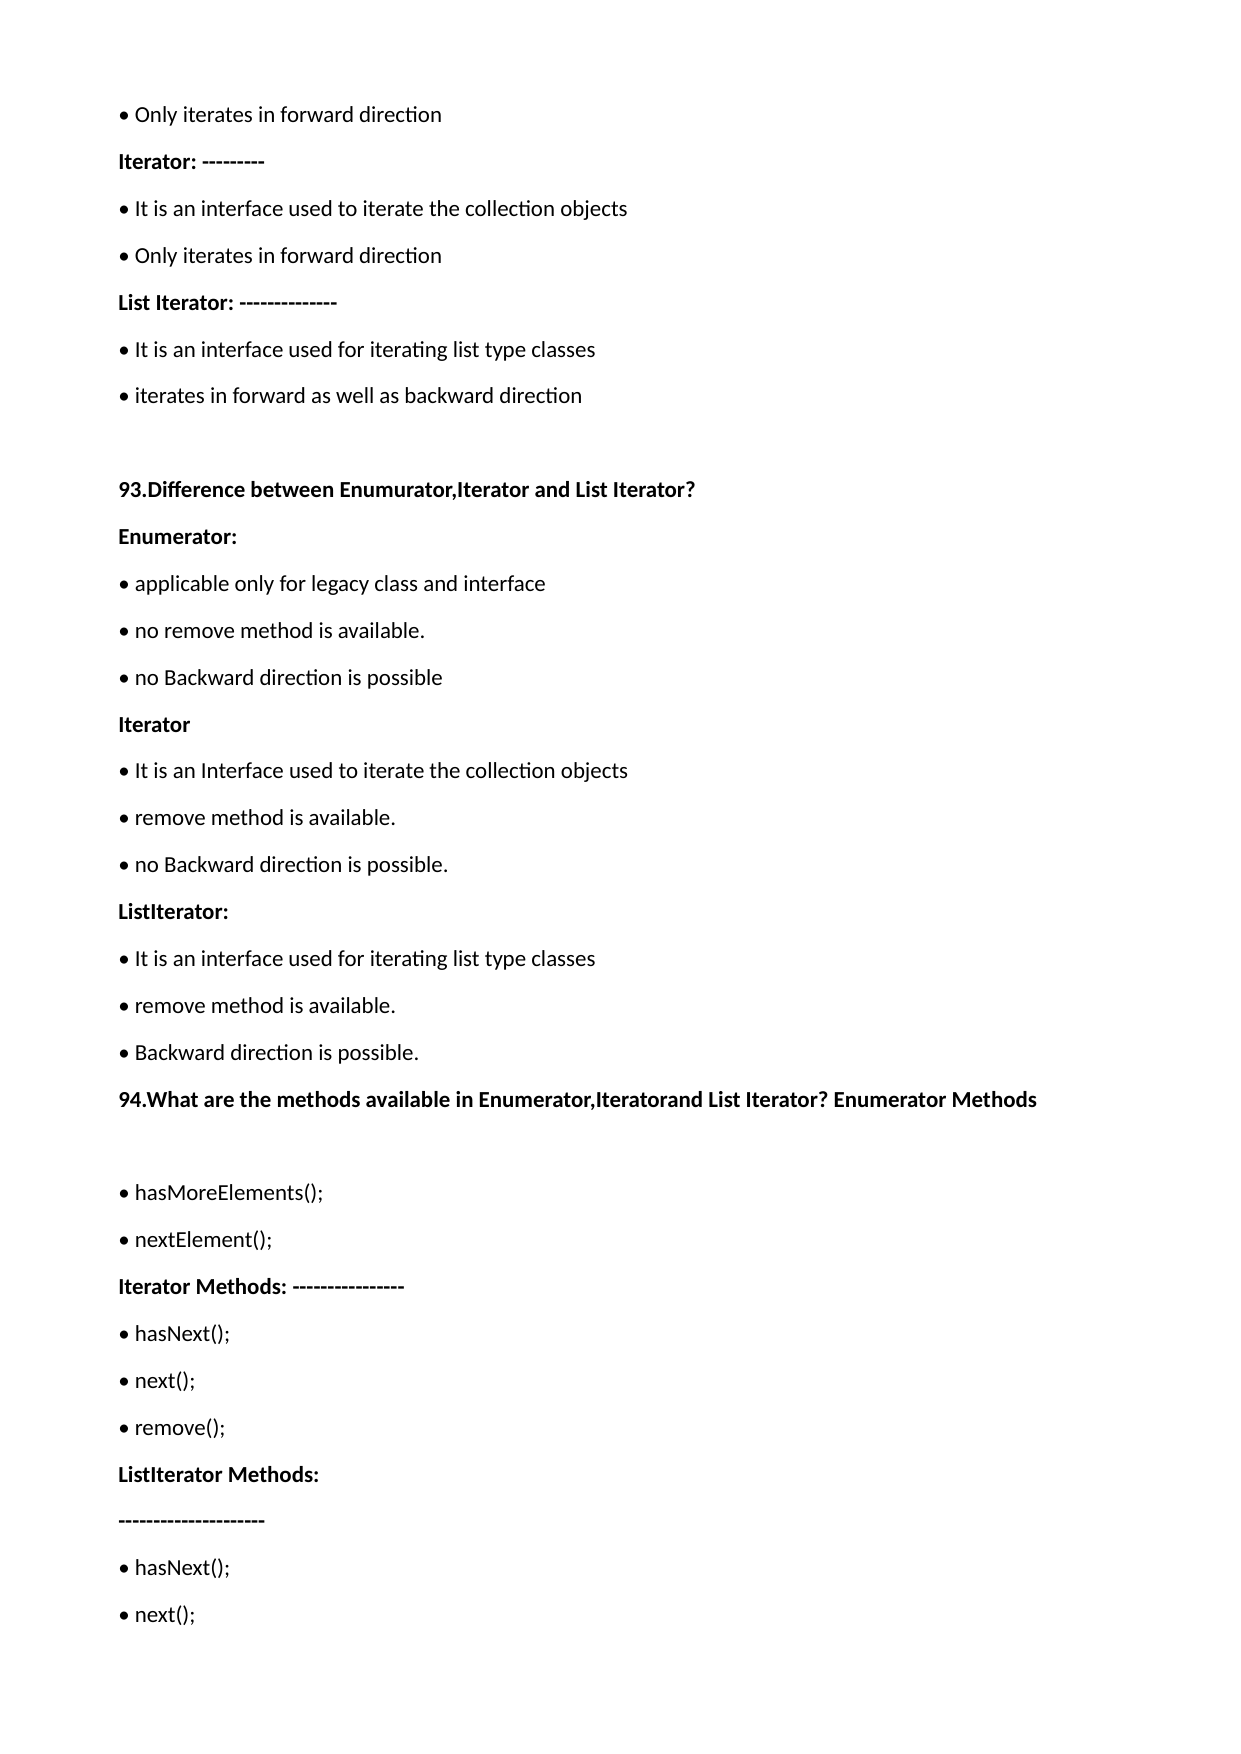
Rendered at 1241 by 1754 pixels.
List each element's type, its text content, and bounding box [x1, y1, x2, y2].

text ListIterator: [118, 897, 1122, 925]
text • nextElement(); [118, 1225, 1122, 1253]
text List Iterator: -------------- [118, 288, 1122, 316]
text ListIterator Methods: [118, 1460, 1122, 1488]
text • hasMoreElements(); [118, 1178, 1122, 1207]
text • It is an interface used for iterating list type classes [118, 944, 1122, 972]
text • It is an Interface used to iterate the collection objects [118, 757, 1122, 785]
text Iterator Methods: ---------------- [118, 1272, 1122, 1300]
text • no Backward direction is possible. [118, 850, 1122, 878]
text • remove(); [118, 1413, 1122, 1441]
text • Only iterates in forward direction [118, 100, 1122, 128]
text • next(); [118, 1600, 1122, 1628]
text • iterates in forward as well as backward direction [118, 382, 1122, 410]
text 93.Difference between Enumurator,Iterator and List Iterator? [118, 475, 1122, 503]
text Iterator: --------- [118, 147, 1122, 175]
text --------------------- [118, 1507, 1122, 1535]
text • next(); [118, 1366, 1122, 1394]
text • hasNext(); [118, 1319, 1122, 1347]
text • hasNext(); [118, 1553, 1122, 1582]
text • It is an interface used to iterate the collection objects [118, 194, 1122, 222]
text Iterator [118, 710, 1122, 738]
text • It is an interface used for iterating list type classes [118, 335, 1122, 363]
text • Backward direction is possible. [118, 1038, 1122, 1066]
text • no remove method is available. [118, 616, 1122, 644]
text 94.What are the methods available in Enumerator,Iteratorand List Iterator? Enumerator Methods [118, 1085, 1122, 1113]
text • remove method is available. [118, 803, 1122, 832]
text • no Backward direction is possible [118, 663, 1122, 691]
text • remove method is available. [118, 991, 1122, 1019]
text • Only iterates in forward direction [118, 241, 1122, 269]
text • applicable only for legacy class and interface [118, 569, 1122, 597]
text Enumerator: [118, 522, 1122, 550]
